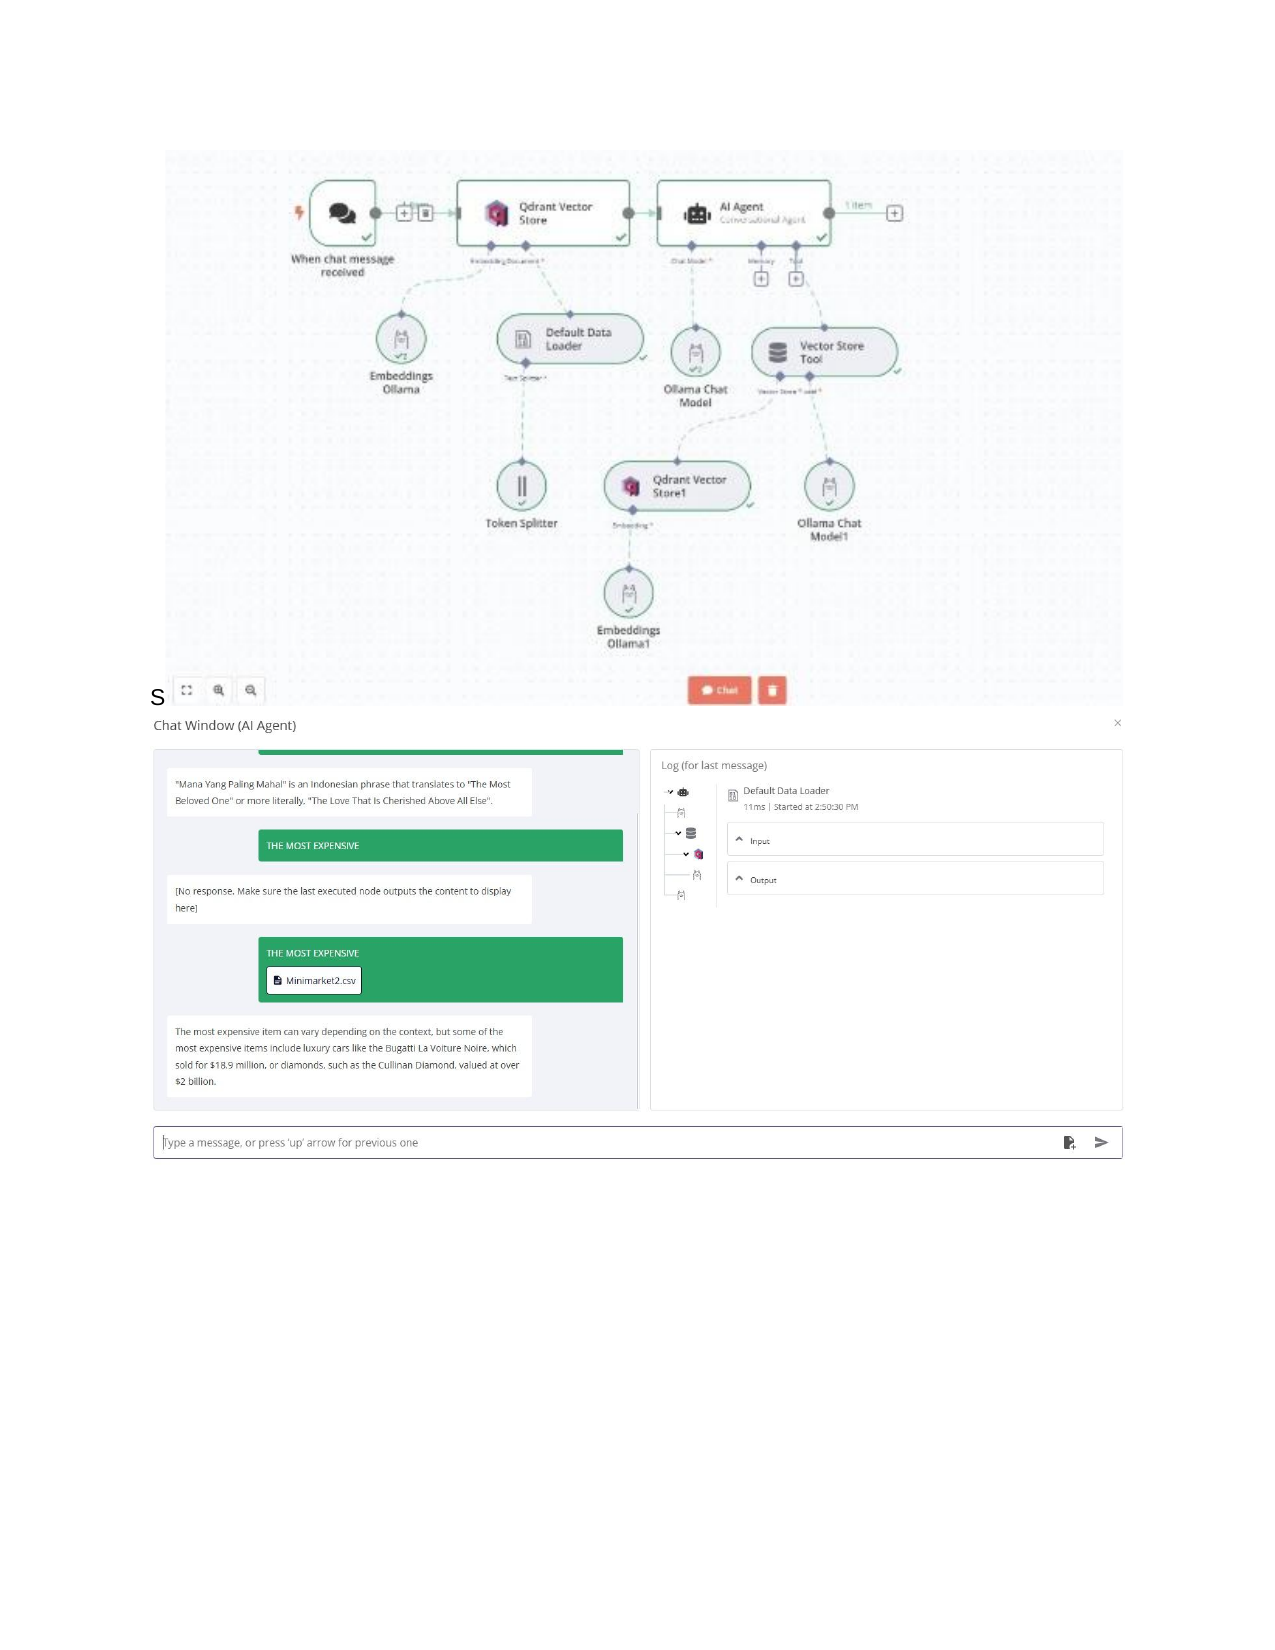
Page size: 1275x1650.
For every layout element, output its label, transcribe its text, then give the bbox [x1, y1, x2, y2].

picture [165, 150, 1124, 706]
picture [150, 714, 1125, 1165]
